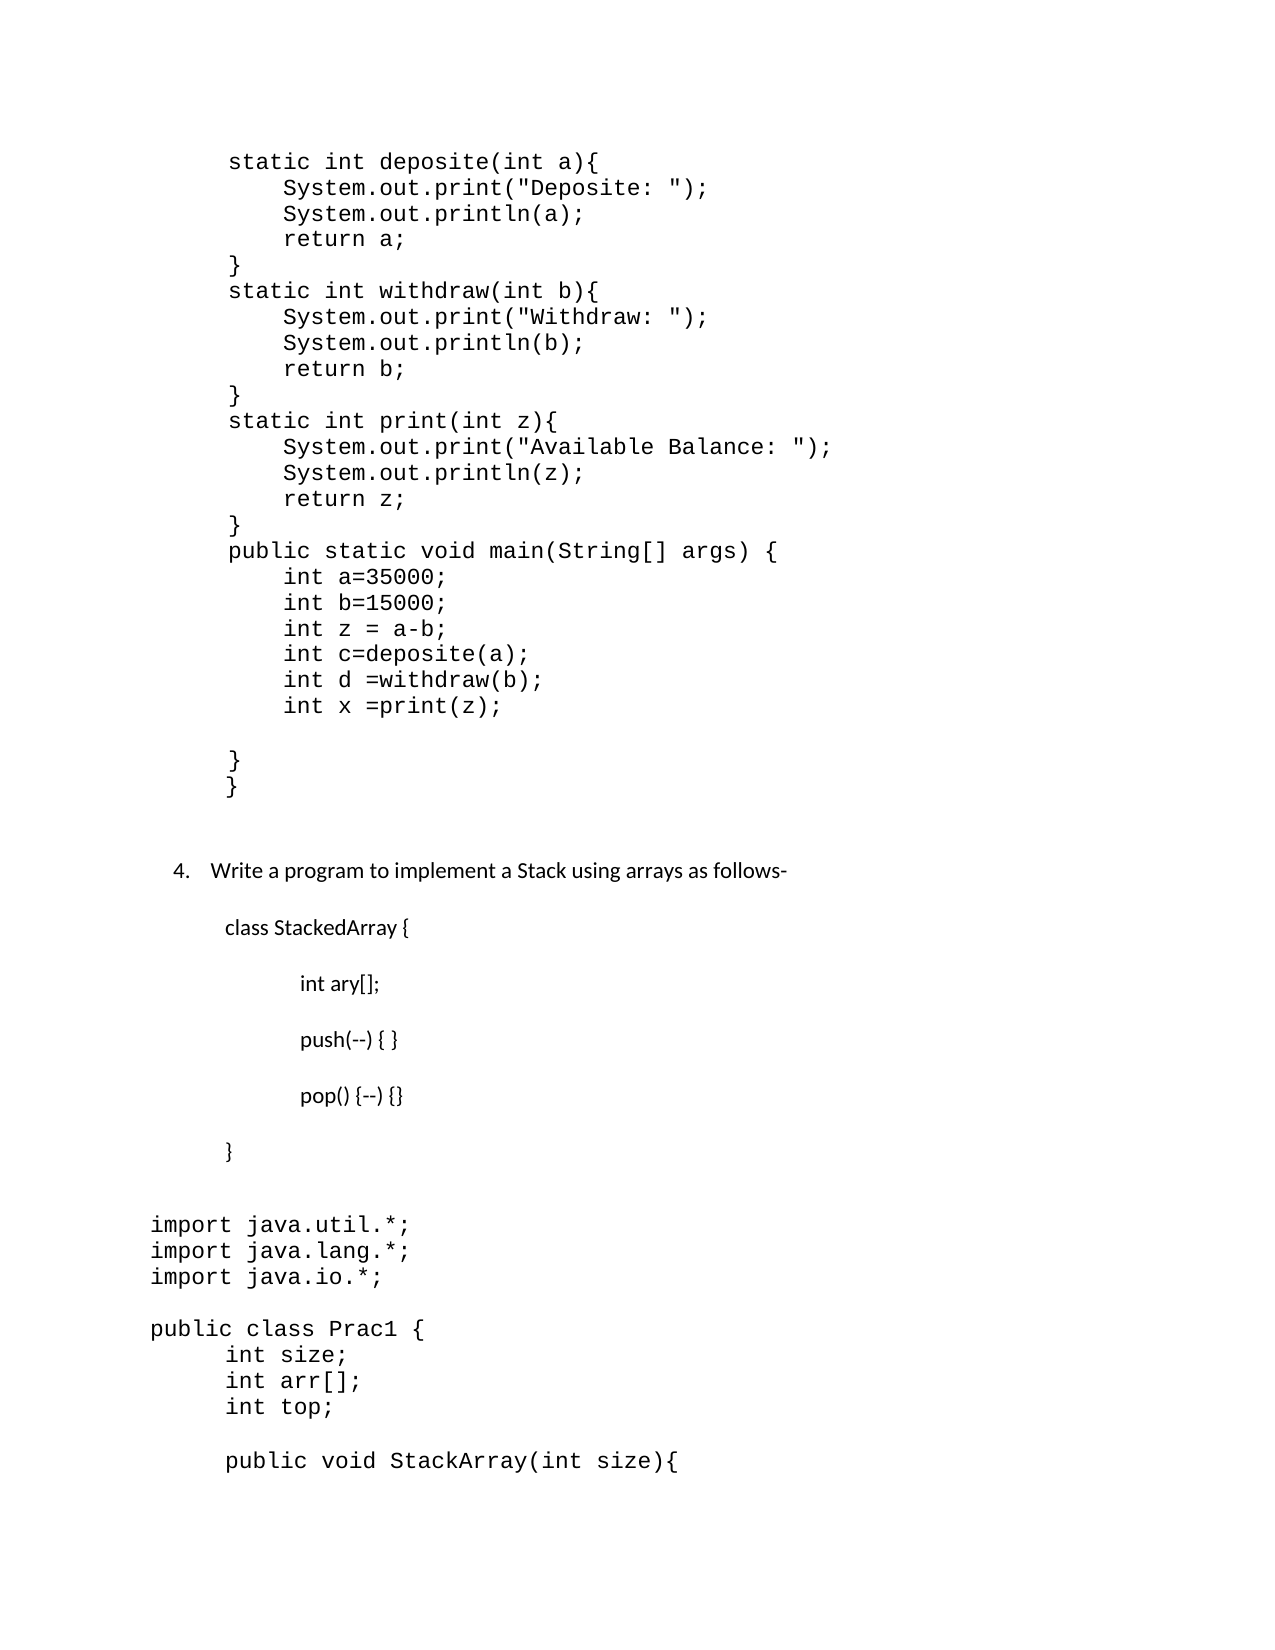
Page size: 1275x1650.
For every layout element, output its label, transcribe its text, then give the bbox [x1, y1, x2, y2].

text int size; [150, 1343, 1125, 1369]
text public void StackArray(int size){ [150, 1449, 1125, 1475]
text } [173, 513, 1125, 539]
list int ary[]; [225, 969, 1125, 997]
text System.out.println(b); [173, 332, 1125, 357]
text static int print(int z){ [173, 409, 1125, 435]
text System.out.println(a); [173, 202, 1125, 228]
text return a; [173, 228, 1125, 254]
text } [173, 254, 1125, 280]
text System.out.print("Withdraw: "); [173, 306, 1125, 332]
text int z = a-b; [173, 617, 1125, 643]
text int a=35000; [173, 565, 1125, 591]
text } [173, 383, 1125, 409]
list } [225, 1137, 1125, 1165]
text int top; [150, 1395, 1125, 1421]
text import java.lang.*; [150, 1239, 1125, 1266]
text static int withdraw(int b){ [173, 280, 1125, 306]
text return b; [173, 357, 1125, 383]
text int x =print(z); [173, 695, 1125, 721]
text static int deposite(int a){ [173, 150, 1125, 176]
text System.out.print("Available Balance: "); [173, 435, 1125, 461]
text public static void main(String[] args) { [173, 539, 1125, 565]
list Write a program to implement a Stack using arrays as follows- [173, 857, 1125, 884]
text } [173, 749, 1125, 774]
list push(--) { } [225, 1025, 1125, 1053]
list class StackedArray { [225, 913, 1125, 941]
text System.out.println(z); [173, 461, 1125, 487]
text import java.io.*; [150, 1266, 1125, 1291]
text return z; [173, 487, 1125, 513]
text int c=deposite(a); [173, 643, 1125, 669]
list pop() {--) {} [225, 1081, 1125, 1109]
text int d =withdraw(b); [173, 669, 1125, 695]
text import java.util.*; [150, 1214, 1125, 1239]
text int b=15000; [173, 591, 1125, 617]
text System.out.print("Deposite: "); [173, 176, 1125, 202]
text int arr[]; [150, 1369, 1125, 1395]
text public class Prac1 { [150, 1317, 1125, 1343]
text } [173, 774, 1125, 801]
